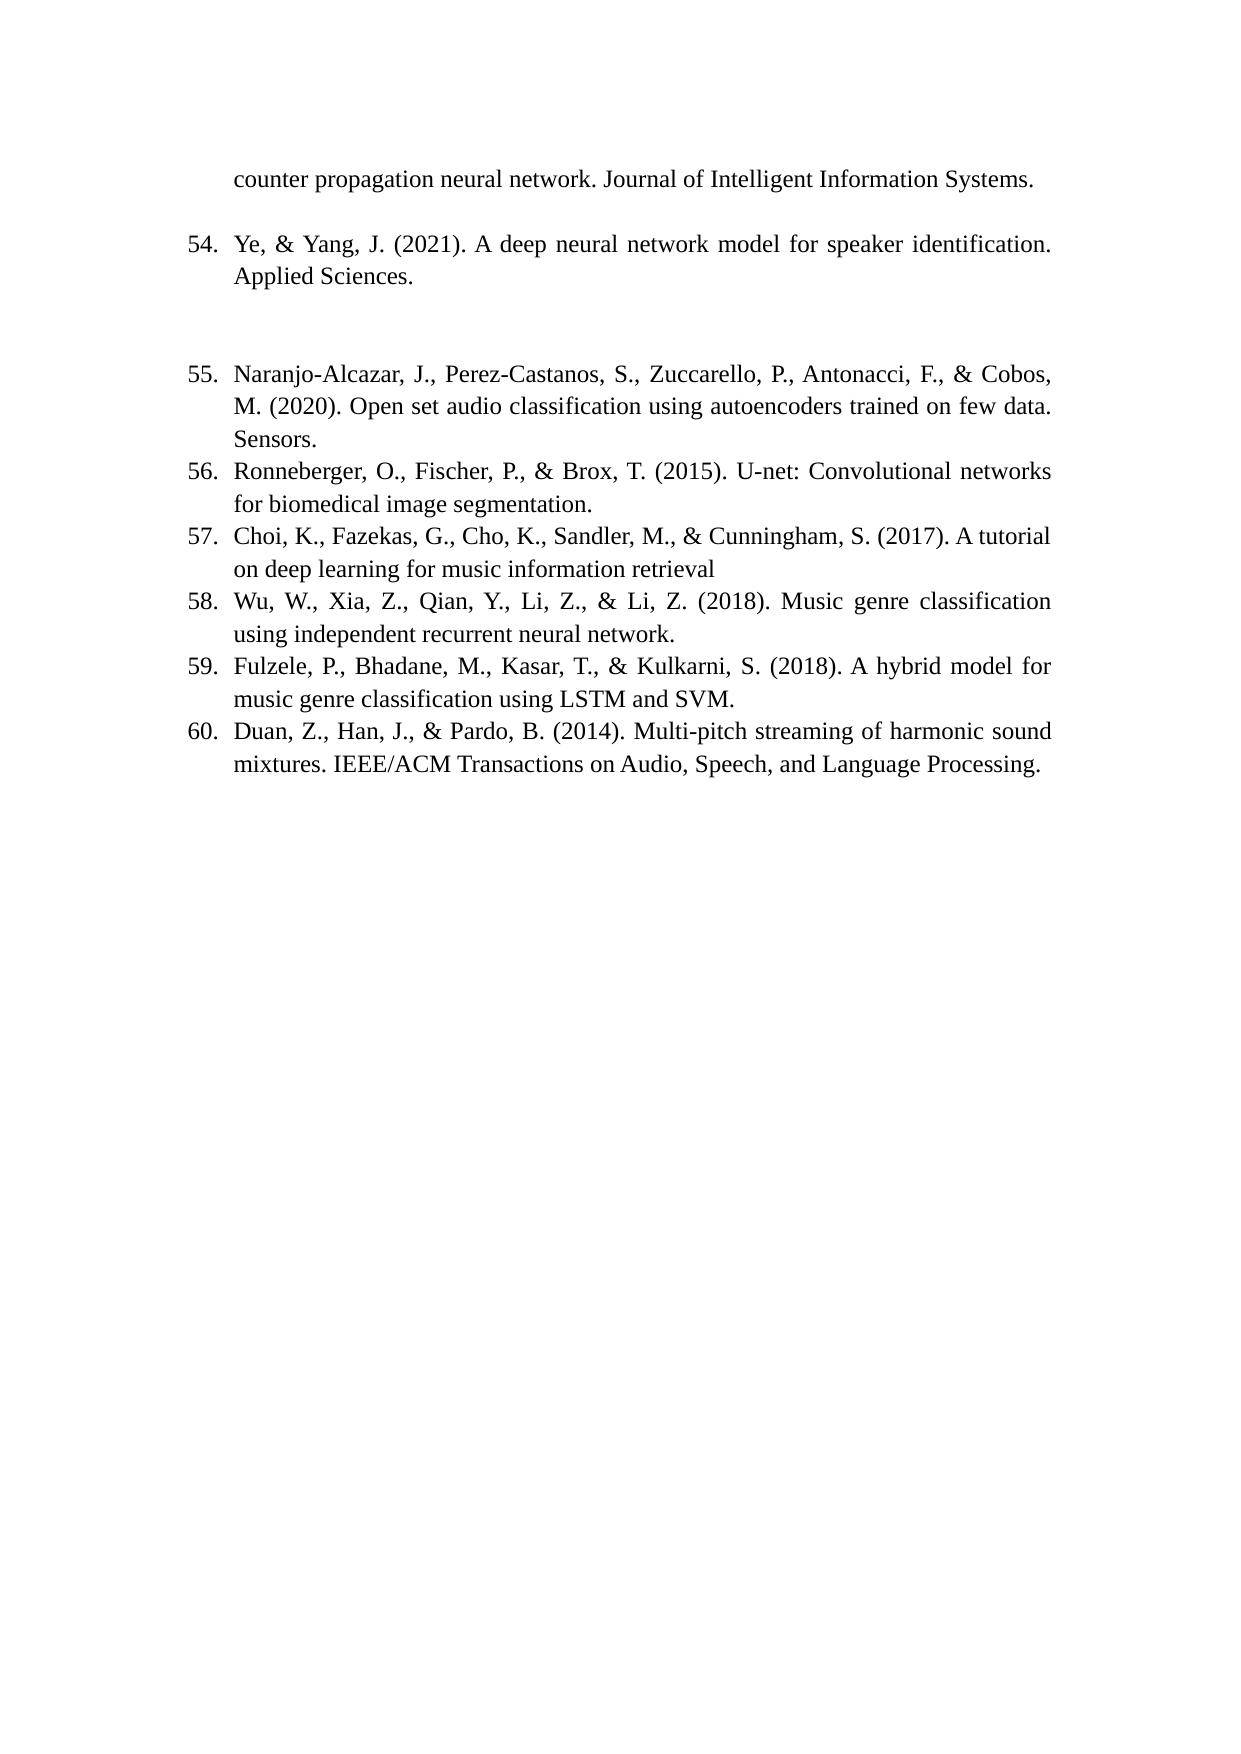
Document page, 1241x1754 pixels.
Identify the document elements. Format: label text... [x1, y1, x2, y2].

list Fulzele, P., Bhadane, M., Kasar, T., & Kulkarni, S. (2018). A hybrid model for music genre classification using LSTM and SVM. [187, 649, 1053, 714]
list Duan, Z., Han, J., & Pardo, B. (2014). Multi-pitch streaming of harmonic sound mixtures. IEEE/ACM Transactions on Audio, Speech, and Language Processing. [187, 714, 1053, 779]
list Wu, W., Xia, Z., Qian, Y., Li, Z., & Li, Z. (2018). Music genre classification using independent recurrent neural network. [187, 584, 1053, 649]
list Ronneberger, O., Fischer, P., & Brox, T. (2015). U-net: Convolutional networks for biomedical image segmentation. [187, 454, 1053, 519]
list Ye, & Yang, J. (2021). A deep neural network model for speaker identification. Applied Sciences. [187, 227, 1053, 292]
list Naranjo-Alcazar, J., Perez-Castanos, S., Zuccarello, P., Antonacci, F., & Cobos, M. (2020). Open set audio classification using autoencoders trained on few data. Sensors. [187, 357, 1053, 454]
list Choi, K., Fazekas, G., Cho, K., Sandler, M., & Cunningham, S. (2017). A tutorial on deep learning for music information retrieval [187, 519, 1053, 584]
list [187, 162, 1053, 194]
